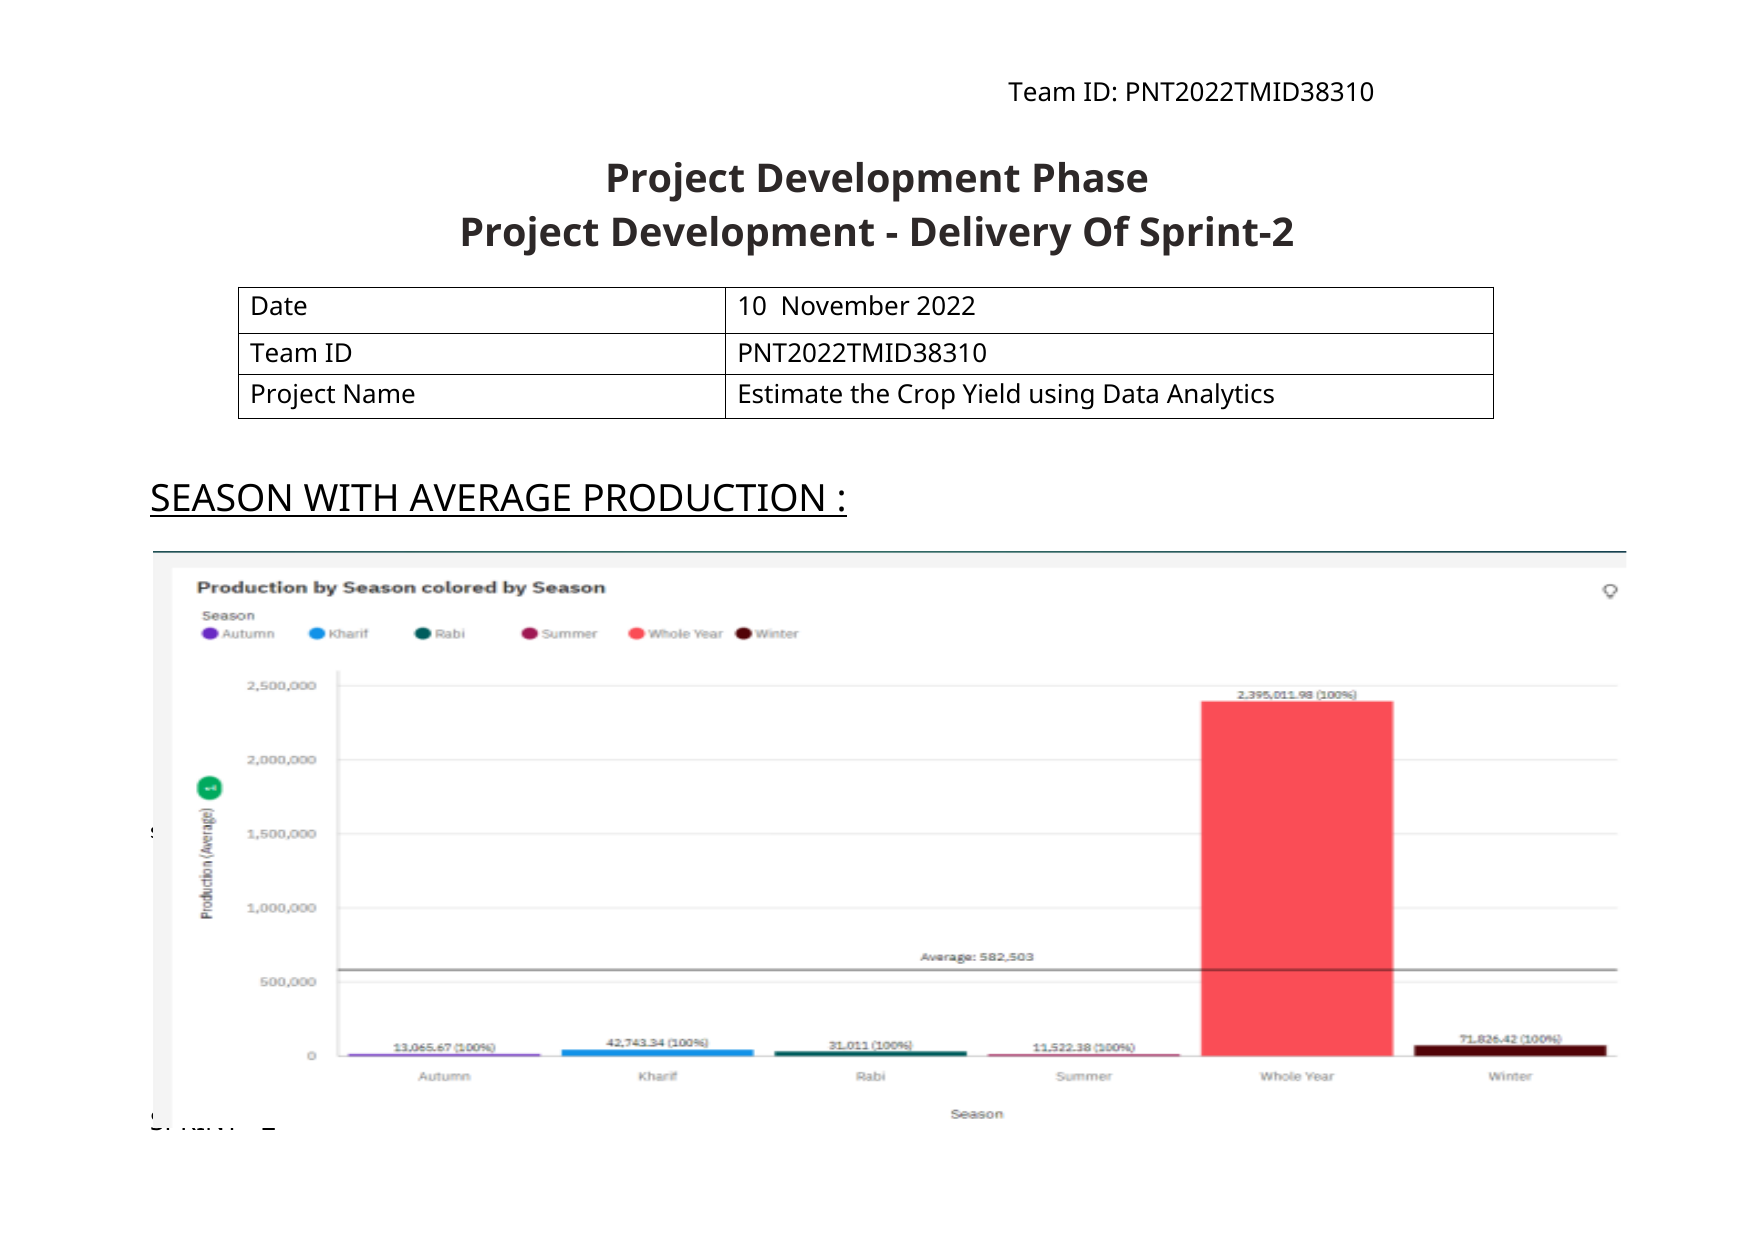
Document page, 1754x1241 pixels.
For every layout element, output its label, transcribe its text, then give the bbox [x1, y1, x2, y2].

table_header 10 November 2022 [726, 288, 1493, 333]
picture [153, 551, 1627, 1128]
table_header Date [239, 288, 725, 333]
text Project Development Phase [150, 150, 1604, 204]
table_cell Project Name [239, 375, 725, 417]
text SEASON WITH AVERAGE PRODUCTION : [150, 471, 1604, 522]
text Project Development - Delivery Of Sprint-2 [150, 204, 1604, 258]
table_cell Estimate the Crop Yield using Data Analytics [726, 375, 1493, 417]
table_cell PNT2022TMID38310 [726, 334, 1493, 374]
table_cell Team ID [239, 334, 725, 374]
